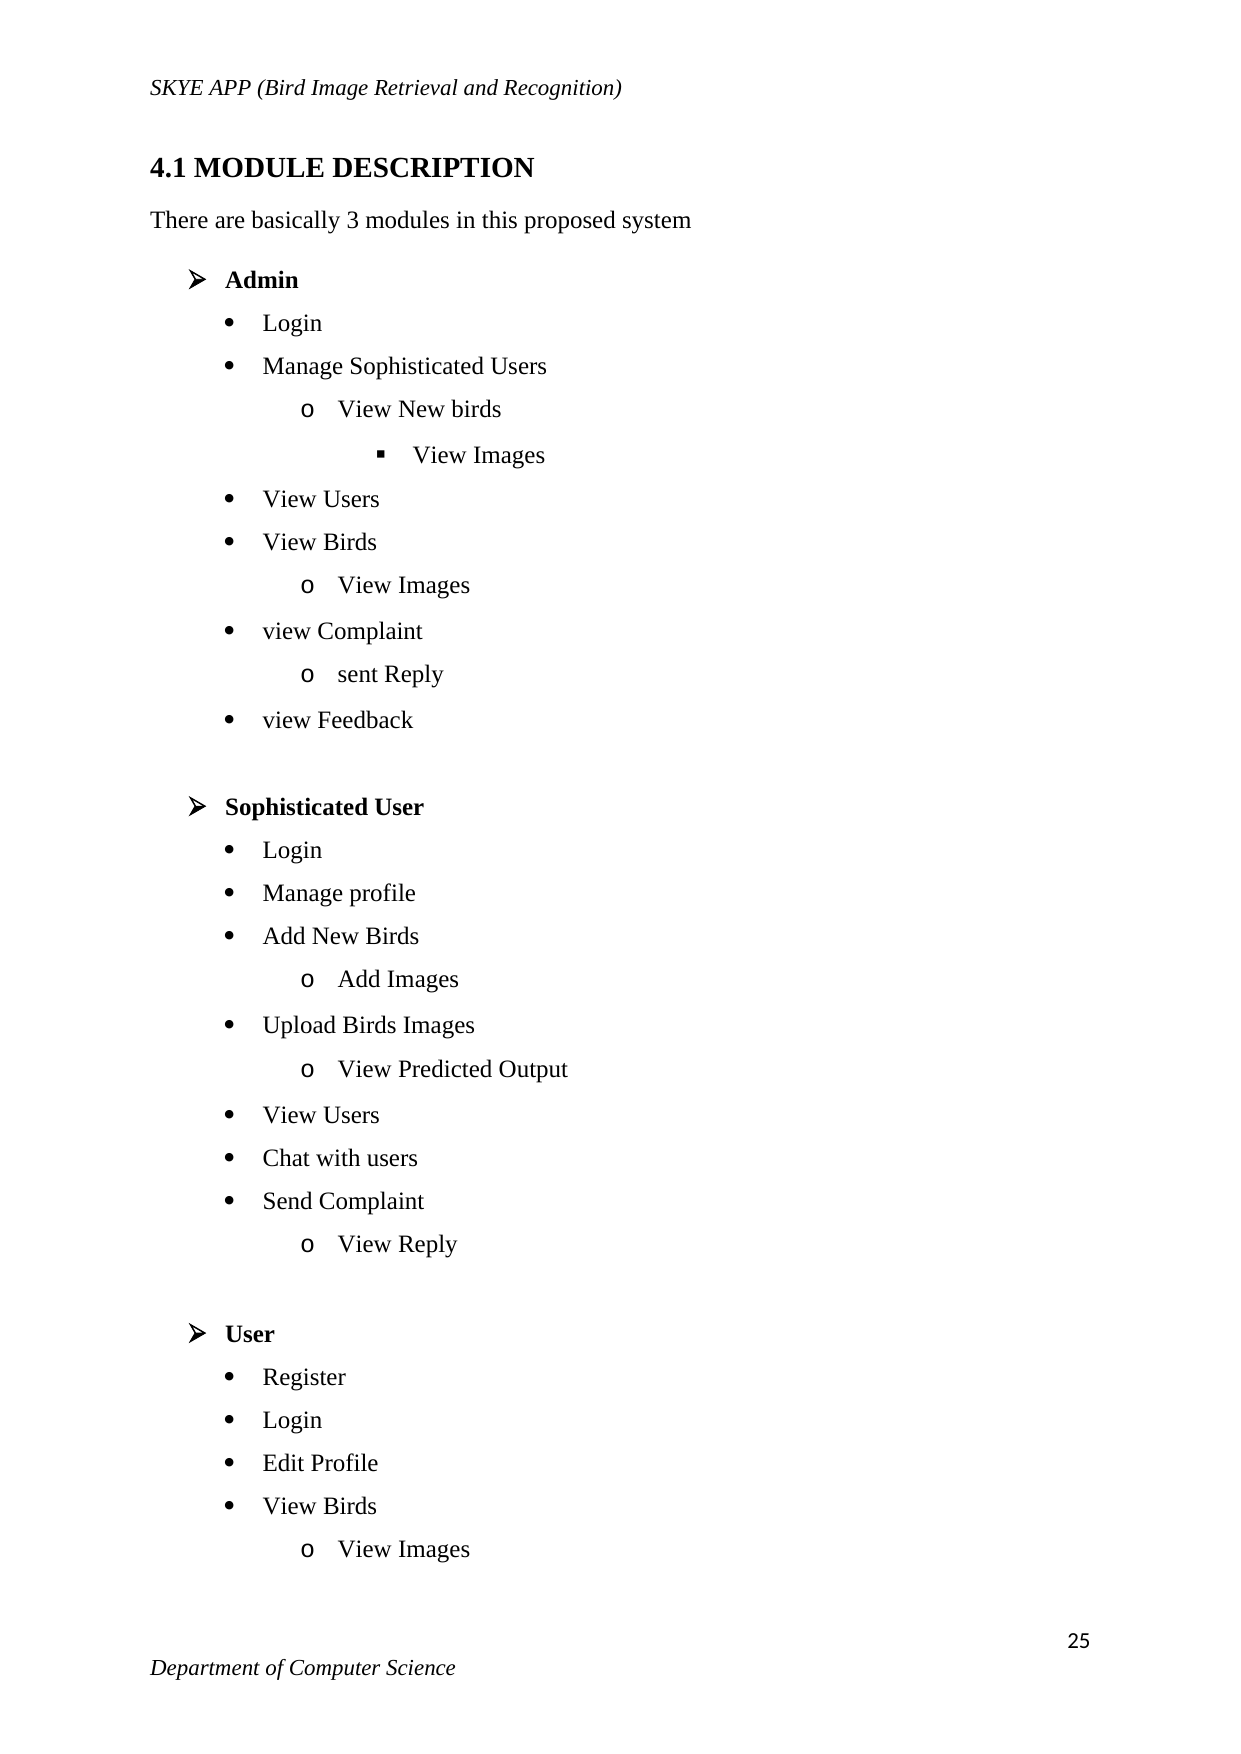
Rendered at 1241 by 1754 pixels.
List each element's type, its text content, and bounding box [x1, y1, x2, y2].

list sent Reply [300, 659, 1090, 690]
list Manage profile [225, 878, 1090, 907]
list Send Complaint [225, 1186, 1090, 1215]
list Add Images [300, 964, 1090, 995]
list View Images [300, 1534, 1090, 1565]
list Manage Sophisticated Users [225, 351, 1090, 380]
list Chat with users [225, 1143, 1090, 1172]
text 4.1 MODULE DESCRIPTION [150, 150, 1090, 183]
list View Images [375, 441, 1090, 469]
list View Users [225, 484, 1090, 512]
list Upload Birds Images [225, 1011, 1090, 1039]
list Sophisticated User [187, 792, 1090, 821]
list View Birds [225, 527, 1090, 556]
list View Birds [225, 1491, 1090, 1520]
list Login [225, 308, 1090, 337]
list Login [225, 835, 1090, 864]
text There are basically 3 modules in this proposed system [150, 205, 1090, 234]
list User [187, 1319, 1090, 1347]
list View Predicted Output [300, 1054, 1090, 1084]
list Register [225, 1362, 1090, 1391]
list View Reply [300, 1229, 1090, 1260]
list Add New Birds [225, 921, 1090, 950]
list Edit Profile [225, 1448, 1090, 1477]
list Admin [187, 265, 1090, 294]
list View New birds [300, 394, 1090, 425]
list Login [225, 1405, 1090, 1434]
list view Complaint [225, 616, 1090, 645]
list View Images [300, 570, 1090, 601]
list View Users [225, 1100, 1090, 1129]
list view Feedback [225, 706, 1090, 734]
